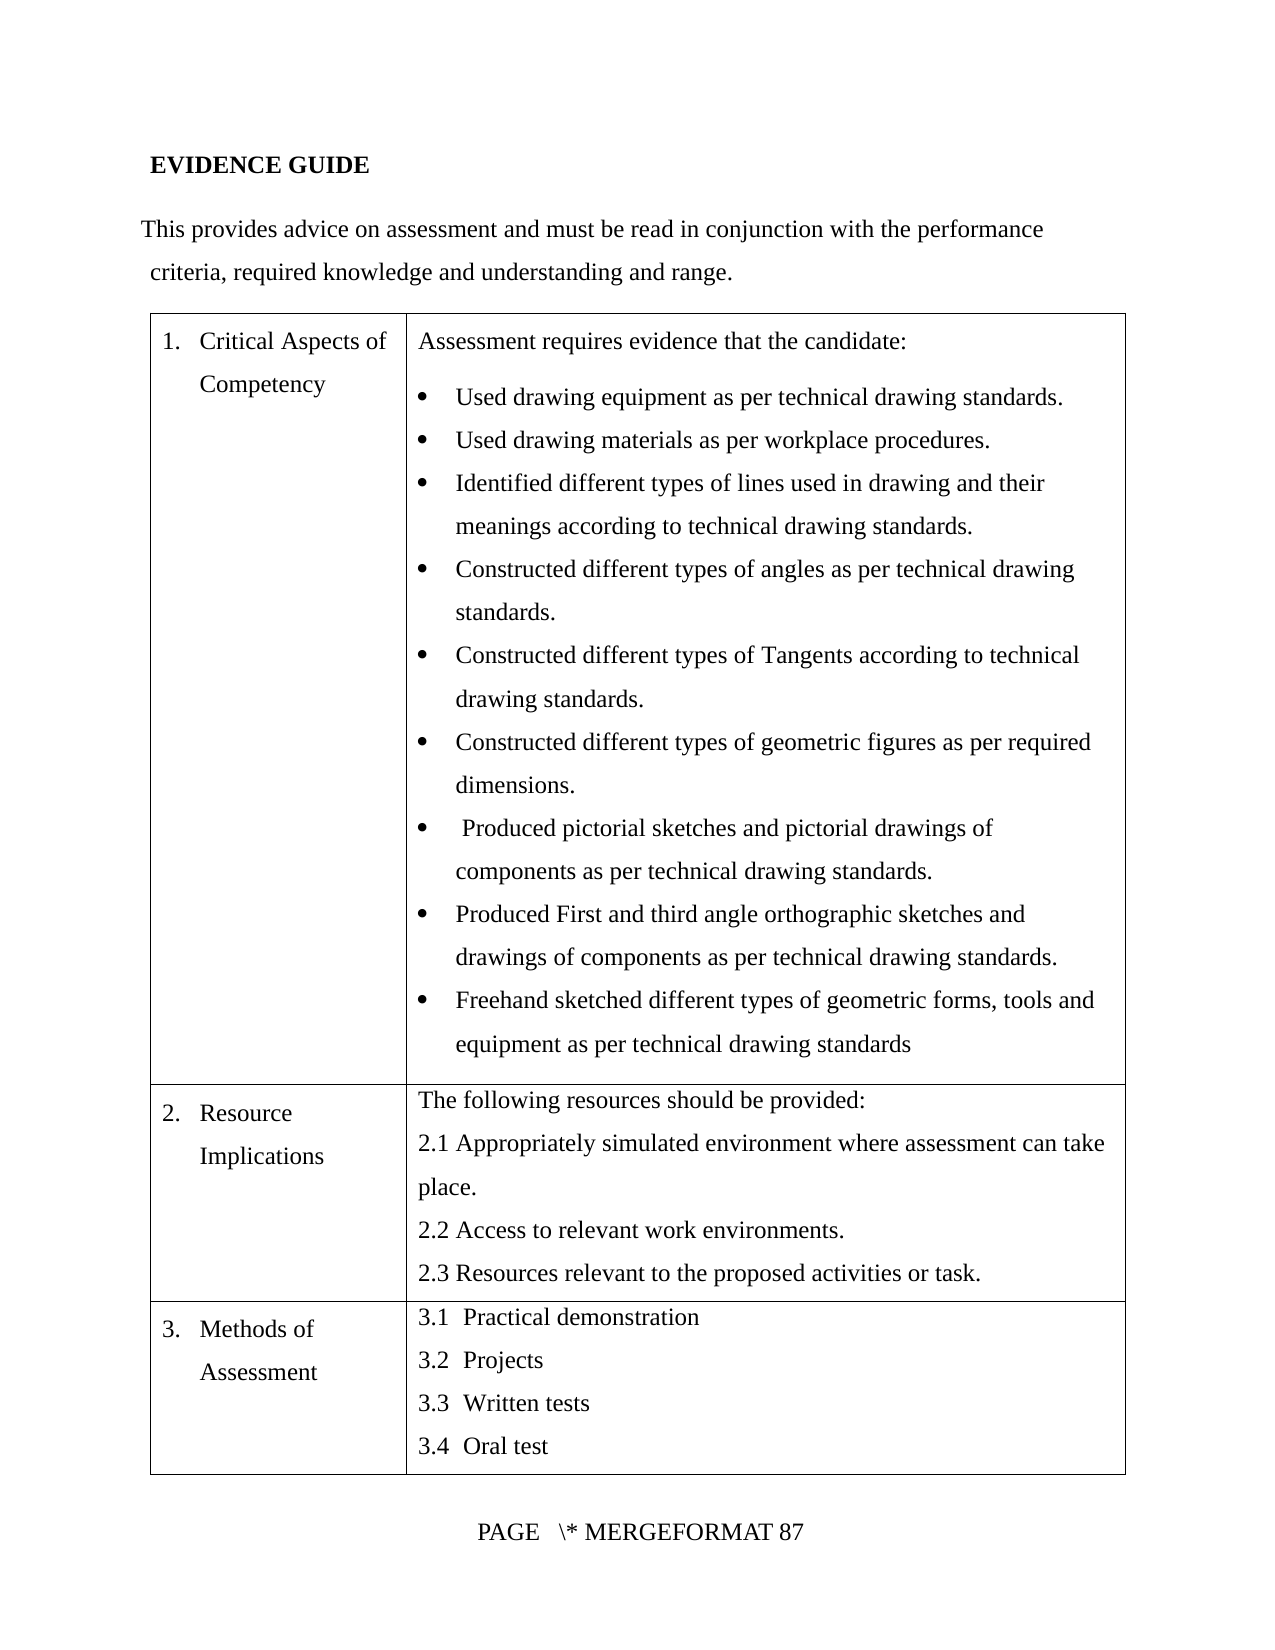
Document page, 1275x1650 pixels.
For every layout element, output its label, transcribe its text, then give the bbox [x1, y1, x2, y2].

text This provides advice on assessment and must be read in conjunction with the performance criteria, required knowledge and understanding and range. [141, 214, 1125, 286]
table_cell Methods of Assessment [151, 1302, 406, 1474]
table_cell Resource Implications [151, 1085, 406, 1301]
table_cell Practical demonstration Projects Written tests Oral test [407, 1302, 1125, 1474]
table_header Critical Aspects of Competency [151, 314, 406, 1084]
text EVIDENCE GUIDE [150, 150, 1125, 179]
table_header Assessment requires evidence that the candidate: Used drawing equipment as per technical drawing standards. Used drawing materials as per workplace procedures. Identified different types of lines used in drawing and their meanings according to technical drawing standards. Constructed different types of angles as per technical drawing standards. Constructed different types of Tangents according to technical drawing standards. Constructed different types of geometric figures as per required dimensions. Produced pictorial sketches and pictorial drawings of components as per technical drawing standards. Produced First and third angle orthographic sketches and drawings of components as per technical drawing standards. Freehand sketched different types of geometric forms, tools and equipment as per technical drawing standards [407, 314, 1125, 1084]
table_cell The following resources should be provided: 2.1 Appropriately simulated environment where assessment can take place. 2.2 Access to relevant work environments. 2.3 Resources relevant to the proposed activities or task. [407, 1085, 1125, 1301]
